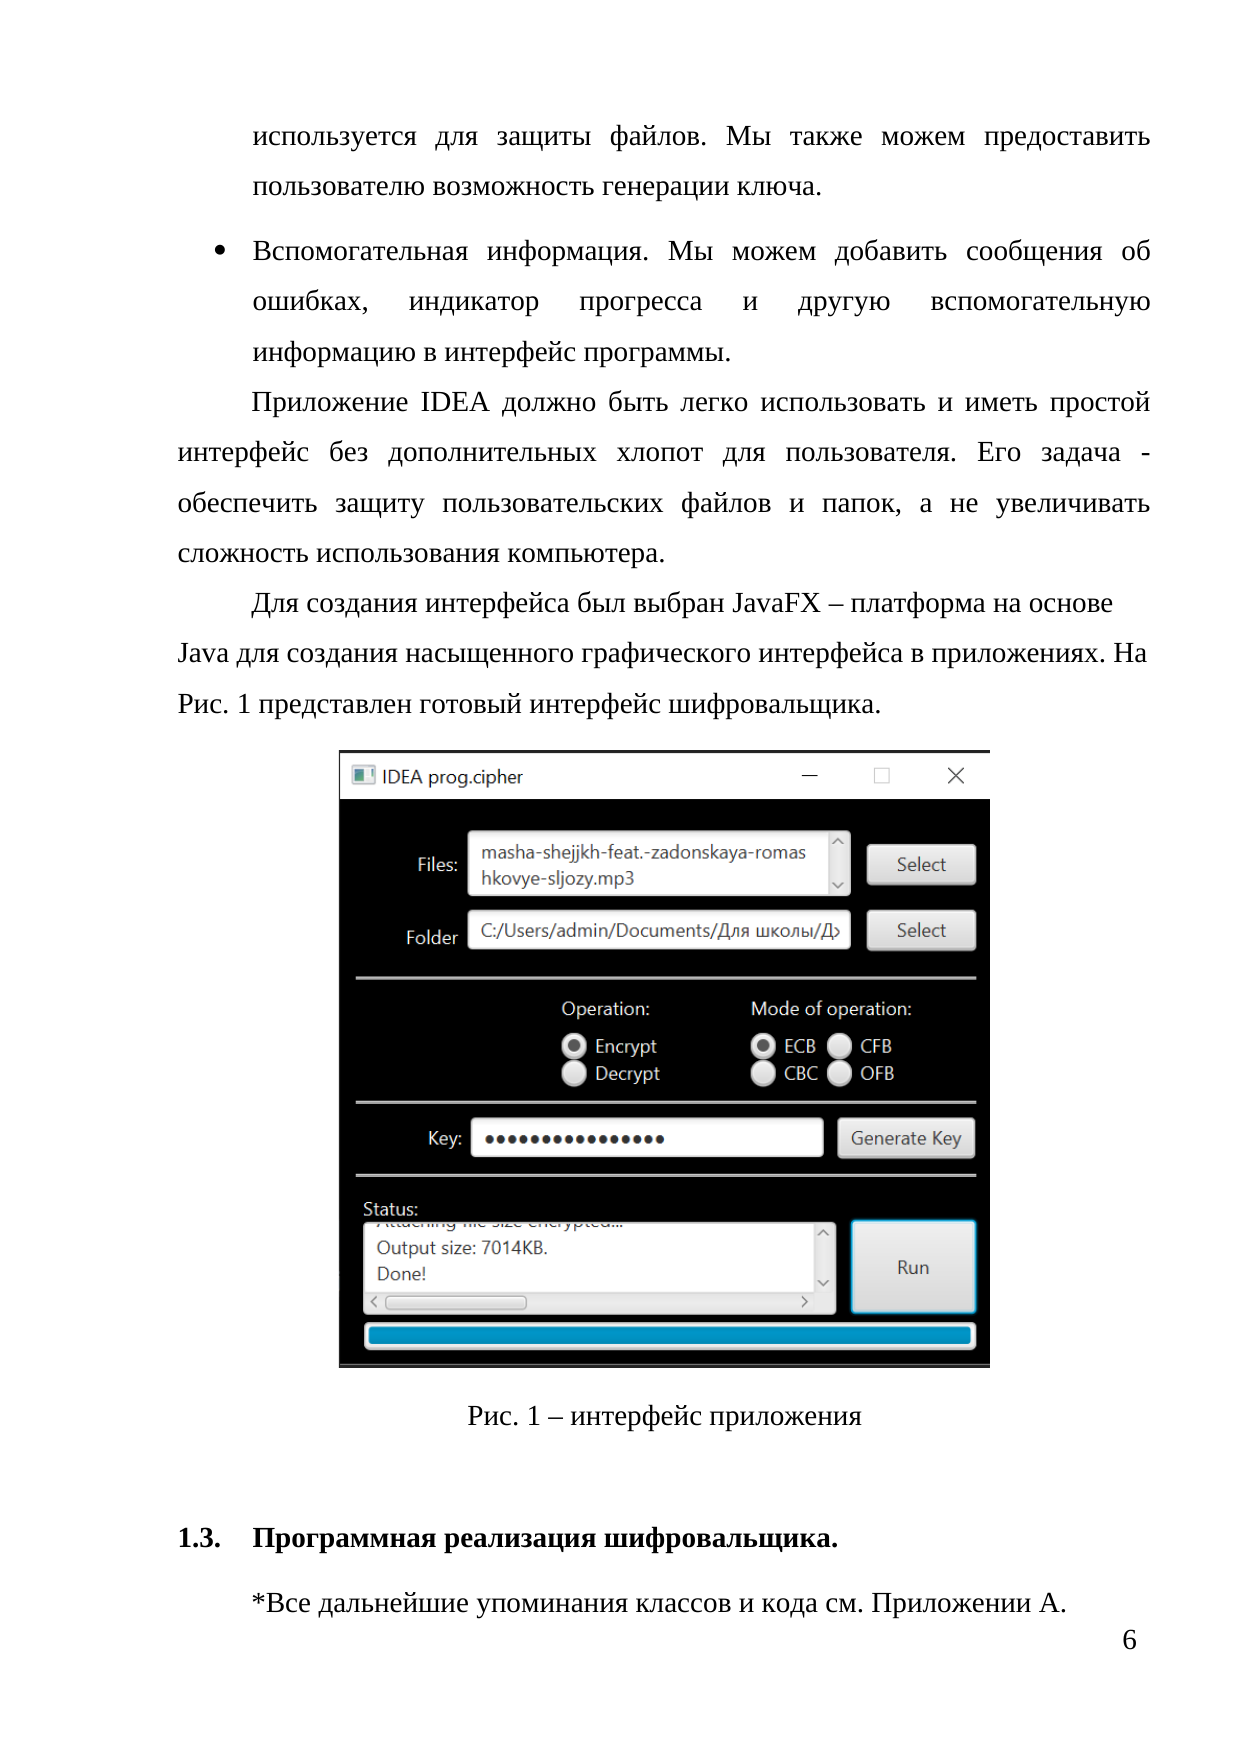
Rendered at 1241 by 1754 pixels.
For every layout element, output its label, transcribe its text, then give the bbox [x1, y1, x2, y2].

text Для создания интерфейса был выбран JavaFX – платформа на основе Java для создания насыщенного графического интерфейса в приложениях. На Рис. 1 представлен готовый интерфейс шифровальщика. [177, 585, 1152, 719]
list Вспомогательная информация. Мы можем добавить сообщения об ошибках, индикатор прогресса и другую вспомогательную информацию в интерфейс программы. [215, 233, 1152, 367]
subtitle Программная реализация шифровальщика. [177, 1520, 1152, 1554]
text Рис. 1 – интерфейс приложения [177, 1398, 1152, 1432]
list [215, 118, 1152, 202]
text Приложение IDEA должно быть легко использовать и иметь простой интерфейс без дополнительных хлопот для пользователя. Его задача - обеспечить защиту пользовательских файлов и папок, а не увеличивать сложность использования компьютера. [177, 384, 1152, 568]
picture [338, 750, 990, 1368]
text *Все дальнейшие упоминания классов и кода см. Приложении А. [177, 1585, 1152, 1618]
